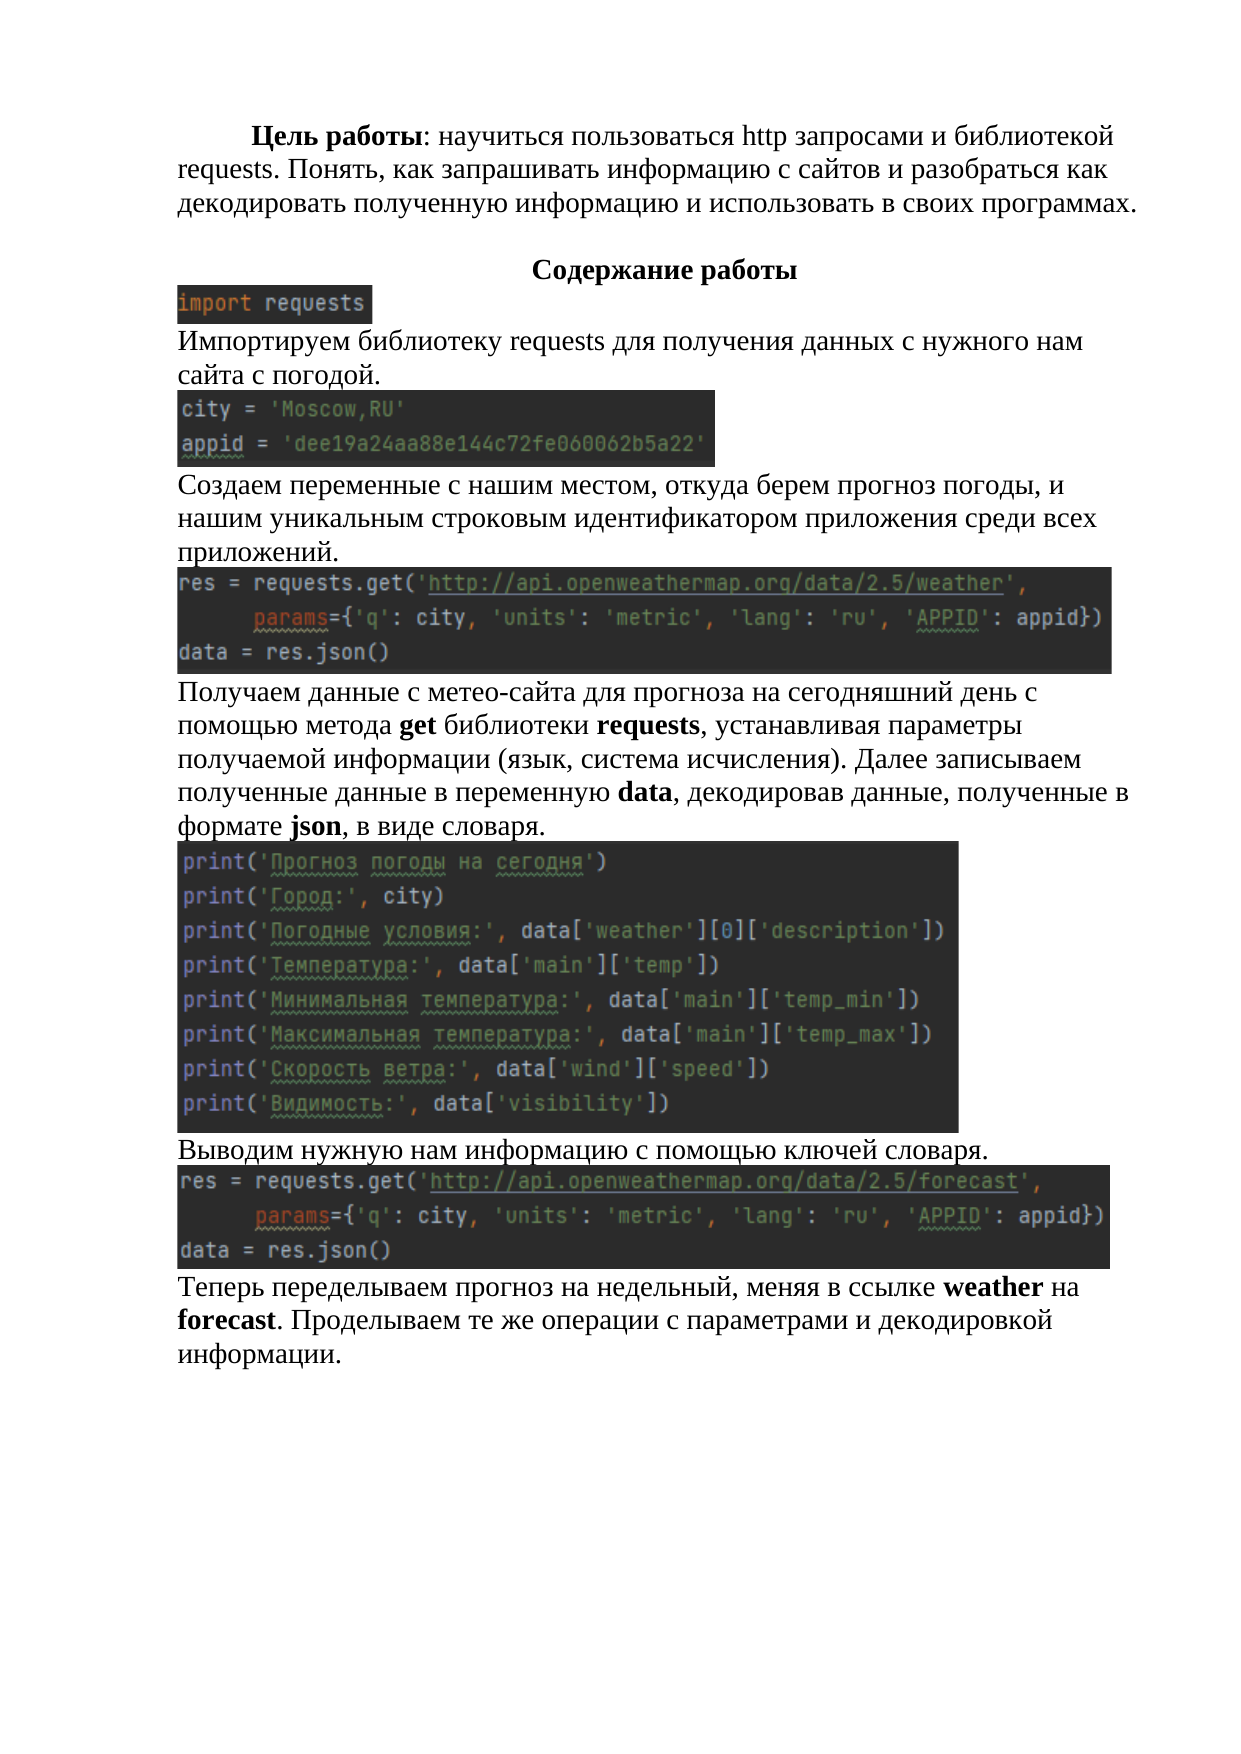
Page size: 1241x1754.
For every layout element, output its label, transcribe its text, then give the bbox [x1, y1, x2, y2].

picture [177, 841, 959, 1133]
picture [177, 567, 1112, 674]
text Выводим нужную нам информацию с помощью ключей словаря. [177, 1132, 1152, 1166]
text Импортируем библиотеку requests для получения данных с нужного нам сайта с погодой. [177, 323, 1152, 390]
picture [177, 285, 373, 324]
text Теперь переделываем прогноз на недельный, меняя в ссылке weather на forecast. Проделываем те же операции с параметрами и декодировкой информации. [177, 1269, 1152, 1369]
text Цель работы: научиться пользоваться http запросами и библиотекой requests. Понять, как запрашивать информацию с сайтов и разобраться как декодировать полученную информацию и использовать в своих программах. [177, 118, 1152, 219]
picture [177, 1165, 1110, 1269]
picture [177, 390, 715, 467]
text Содержание работы [177, 252, 1152, 286]
text Получаем данные с метео-сайта для прогноза на сегодняшний день с помощью метода get библиотеки requests, устанавливая параметры получаемой информации (язык, система исчисления). Далее записываем полученные данные в переменную data, декодировав данные, полученные в формате json, в виде словаря. [177, 674, 1152, 842]
text Создаем переменные с нашим местом, откуда берем прогноз погоды, и нашим уникальным строковым идентификатором приложения среди всех приложений. [177, 467, 1152, 568]
